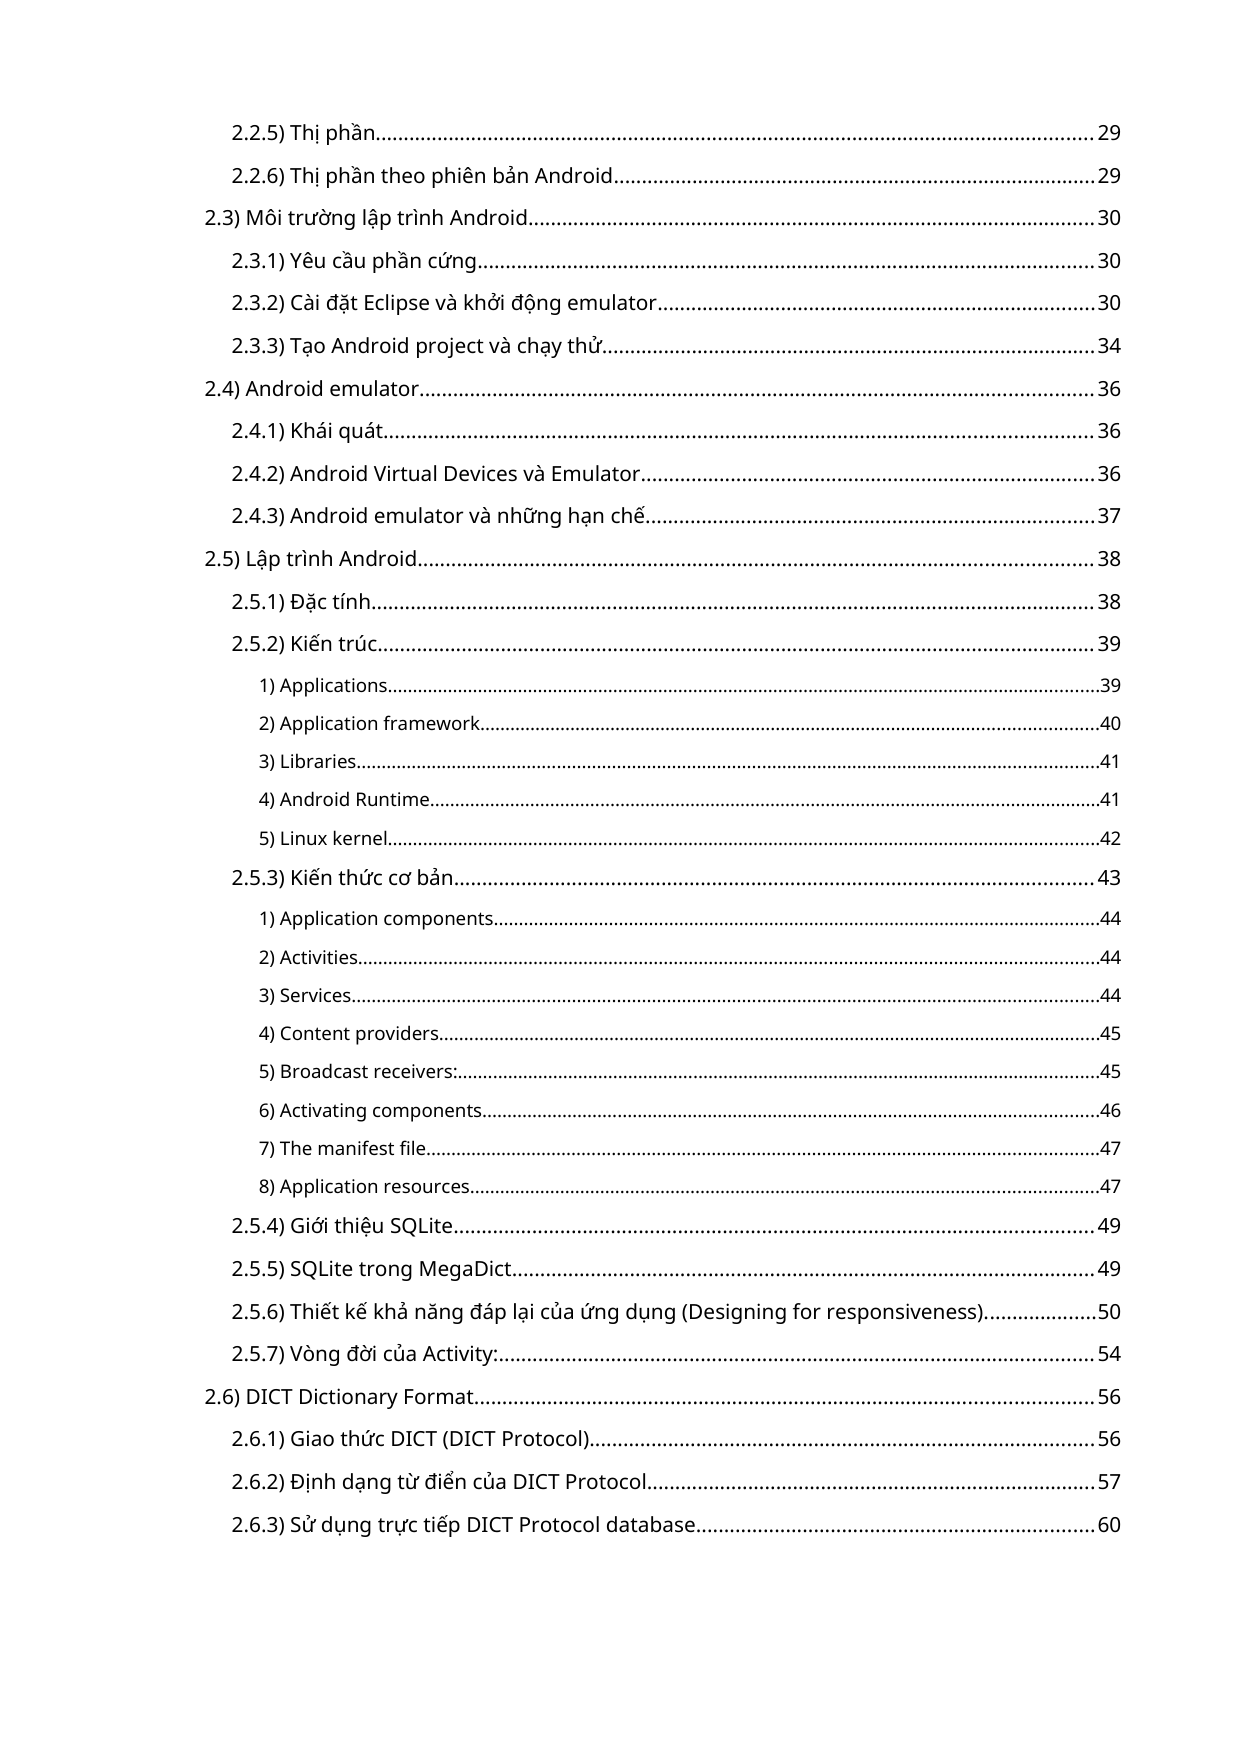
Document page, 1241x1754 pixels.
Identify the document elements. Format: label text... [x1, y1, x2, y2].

text 2.5.1) Đặc tính 38 [231, 587, 1122, 615]
text 2.4.3) Android emulator và những hạn chế 37 [231, 502, 1122, 530]
text 2.6.1) Giao thức DICT (DICT Protocol) 56 [231, 1424, 1122, 1453]
text 2.6.3) Sử dụng trực tiếp DICT Protocol database 60 [231, 1510, 1122, 1538]
text 5) Broadcast receivers: 45 [258, 1059, 1122, 1084]
text 2.5.4) Giới thiệu SQLite. 49 [231, 1212, 1122, 1240]
text 2.5.2) Kiến trúc 39 [231, 629, 1122, 658]
text 3) Libraries 41 [258, 748, 1122, 774]
text 8) Application resources 47 [258, 1173, 1122, 1199]
text 2.2.5) Thị phần 29 [231, 118, 1122, 147]
text 4) Android Runtime 41 [258, 787, 1122, 812]
text 2) Application framework 40 [258, 710, 1122, 736]
text 7) The manifest file 47 [258, 1135, 1122, 1161]
text 2.5.6) Thiết kế khả năng đáp lại của ứng dụng (Designing for responsiveness). 50 [231, 1297, 1122, 1325]
text 2.3.3) Tạo Android project và chạy thử 34 [231, 331, 1122, 359]
text 2.3) Môi trường lập trình Android 30 [204, 203, 1122, 232]
text 2.5.3) Kiến thức cơ bản 43 [231, 863, 1122, 892]
text 2.4) Android emulator 36 [204, 374, 1122, 402]
text 1) Application components 44 [258, 906, 1122, 931]
text 6) Activating components 46 [258, 1097, 1122, 1122]
text 2) Activities 44 [258, 944, 1122, 969]
text 2.5.5) SQLite trong MegaDict 49 [231, 1254, 1122, 1283]
text 2.6) DICT Dictionary Format 56 [204, 1382, 1122, 1410]
text 3) Services 44 [258, 982, 1122, 1008]
text 2.2.6) Thị phần theo phiên bản Android 29 [231, 161, 1122, 189]
text 5) Linux kernel 42 [258, 825, 1122, 850]
text 4) Content providers 45 [258, 1020, 1122, 1046]
text 2.5.7) Vòng đời của Activity: 54 [231, 1339, 1122, 1368]
text 2.4.1) Khái quát 36 [231, 416, 1122, 445]
text 2.4.2) Android Virtual Devices và Emulator 36 [231, 459, 1122, 487]
text 1) Applications 39 [258, 672, 1122, 697]
text 2.3.1) Yêu cầu phần cứng 30 [231, 246, 1122, 274]
text 2.5) Lập trình Android 38 [204, 544, 1122, 573]
text 2.6.2) Định dạng từ điển của DICT Protocol 57 [231, 1467, 1122, 1496]
text 2.3.2) Cài đặt Eclipse và khởi động emulator 30 [231, 288, 1122, 317]
